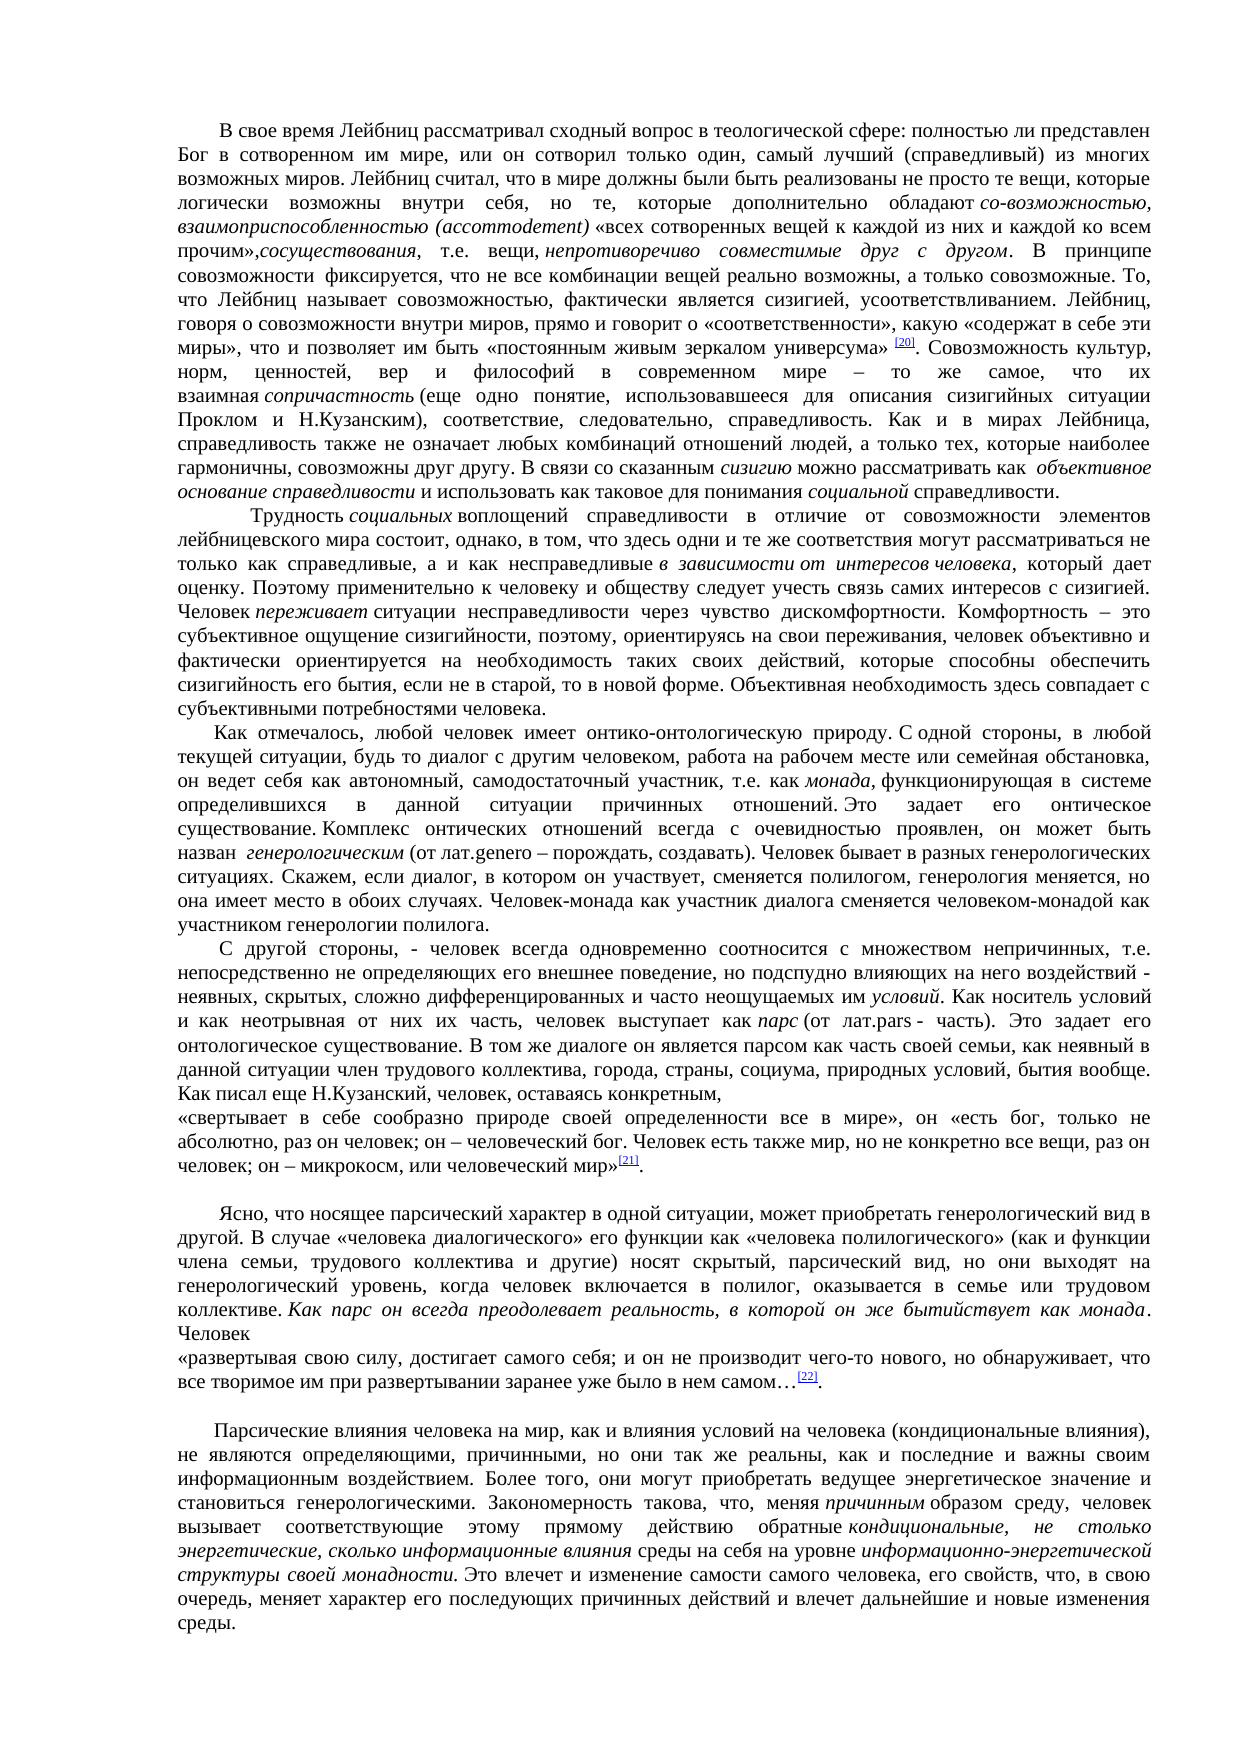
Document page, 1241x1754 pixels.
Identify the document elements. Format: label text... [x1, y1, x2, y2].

text «развертывая свою силу, достигает самого себя; и он не производит чего-то нового, но обнаруживает, что все творимое им при развертывании заранее уже было в нем самом…[22]. [177, 1345, 1152, 1393]
text С другой стороны, - человек всегда одновременно соотносится с множеством непричинных, т.е. непосредственно не определяющих его внешнее поведение, но подспудно влияющих на него воздействий - неявных, скрытых, сложно дифференцированных и часто неощущаемых им условий. Как носитель условий и как неотрывная от них их часть, человек выступает как парс (от лат.рars - часть). Это задает его онтологическое существование. В том же диалоге он является парсом как часть своей семьи, как неявный в данной ситуации член трудового коллектива, города, страны, социума, природных условий, бытия вообще. Как писал еще Н.Кузанский, человек, оставаясь конкретным, [177, 936, 1152, 1105]
text Как отмечалось, любой человек имеет онтико-онтологическую природу. С одной стороны, в любой текущей ситуации, будь то диалог с другим человеком, работа на рабочем месте или семейная обстановка, он ведет себя как автономный, самодостаточный участник, т.е. как монада, функционирующая в системе определившихся в данной ситуации причинных отношений. Это задает его онтическое существование. Комплекс онтических отношений всегда с очевидностью проявлен, он может быть назван генерологическим (от лат.genero – порождать, создавать). Человек бывает в разных генерологических ситуациях. Скажем, если диалог, в котором он участвует, сменяется полилогом, генерология меняется, но она имеет место в обоих случаях. Человек-монада как участник диалога сменяется человеком-монадой как участником генерологии полилога. [177, 720, 1152, 936]
text Ясно, что носящее парсический характер в одной ситуации, может приобретать генерологический вид в другой. В случае «человека диалогического» его функции как «человека полилогического» (как и функции члена семьи, трудового коллектива и другие) носят скрытый, парсический вид, но они выходят на генерологический уровень, когда человек включается в полилог, оказывается в семье или трудовом коллективе. Как парс он всегда преодолевает реальность, в которой он же бытийствует как монада. Человек [177, 1201, 1152, 1345]
text Парсические влияния человека на мир, как и влияния условий на человека (кондициональные влияния), не являются определяющими, причинными, но они так же реальны, как и последние и важны своим информационным воздействием. Более того, они могут приобретать ведущее энергетическое значение и становиться генерологическими. Закономерность такова, что, меняя причинным образом среду, человек вызывает соответствующие этому прямому действию обратные кондициональные, не столько энергетические, сколько информационные влияния среды на себя на уровне информационно-энергетической структуры своей монадности. Это влечет и изменение самости самого человека, его свойств, что, в свою очередь, меняет характер его последующих причинных действий и влечет дальнейшие и новые изменения среды. [177, 1417, 1152, 1634]
text «свертывает в себе сообразно природе своей определенности все в мире», он «есть бог, только не абсолютно, раз он человек; он – человеческий бог. Человек есть также мир, но не конкретно все вещи, раз он человек; он – микрокосм, или человеческий мир»[21]. [177, 1105, 1152, 1177]
text В свое время Лейбниц рассматривал сходный вопрос в теологической сфере: полностью ли представлен Бог в сотворенном им мире, или он сотворил только один, самый лучший (справедливый) из многих возможных миров. Лейбниц считал, что в мире должны были быть реализованы не просто те вещи, которые логически возможны внутри себя, но те, которые дополнительно обладают со-возможностью, взаимоприспособленностью (accommodement) «всех сотворенных вещей к каждой из них и каждой ко всем прочим»,сосуществования, т.е. вещи, непротиворечиво совместимые друг с другом. В принципе совозможности фиксируется, что не все комбинации вещей реально возможны, а только совозможные. То, что Лейбниц называет совозможностью, фактически является сизигией, усоответствливанием. Лейбниц, говоря о совозможности внутри миров, прямо и говорит о «соответственности», какую «содержат в себе эти миры», что и позволяет им быть «постоянным живым зеркалом универсума» [20]. Совозможность культур, норм, ценностей, вер и философий в современном мире – то же самое, что их взаимная сопричастность (еще одно понятие, использовавшееся для описания сизигийных ситуации Проклом и Н.Кузанским), соответствие, следовательно, справедливость. Как и в мирах Лейбница, справедливость также не означает любых комбинаций отношений людей, а только тех, которые наиболее гармоничны, совозможны друг другу. В связи со сказанным сизигию можно рассматривать как объективное основание справедливости и использовать как таковое для понимания социальной справедливости. [177, 118, 1152, 503]
text Трудность социальных воплощений справедливости в отличие от совозможности элементов лейбницевского мира состоит, однако, в том, что здесь одни и те же соответствия могут рассматриваться не только как справедливые, а и как несправедливые в зависимости от интересов человека, который дает оценку. Поэтому применительно к человеку и обществу следует учесть связь самих интересов с сизигией. Человек переживает ситуации несправедливости через чувство дискомфортности. Комфортность – это субъективное ощущение сизигийности, поэтому, ориентируясь на свои переживания, человек объективно и фактически ориентируется на необходимость таких своих действий, которые способны обеспечить сизигийность его бытия, если не в старой, то в новой форме. Объективная необходимость здесь совпадает с субъективными потребностями человека. [177, 503, 1152, 720]
